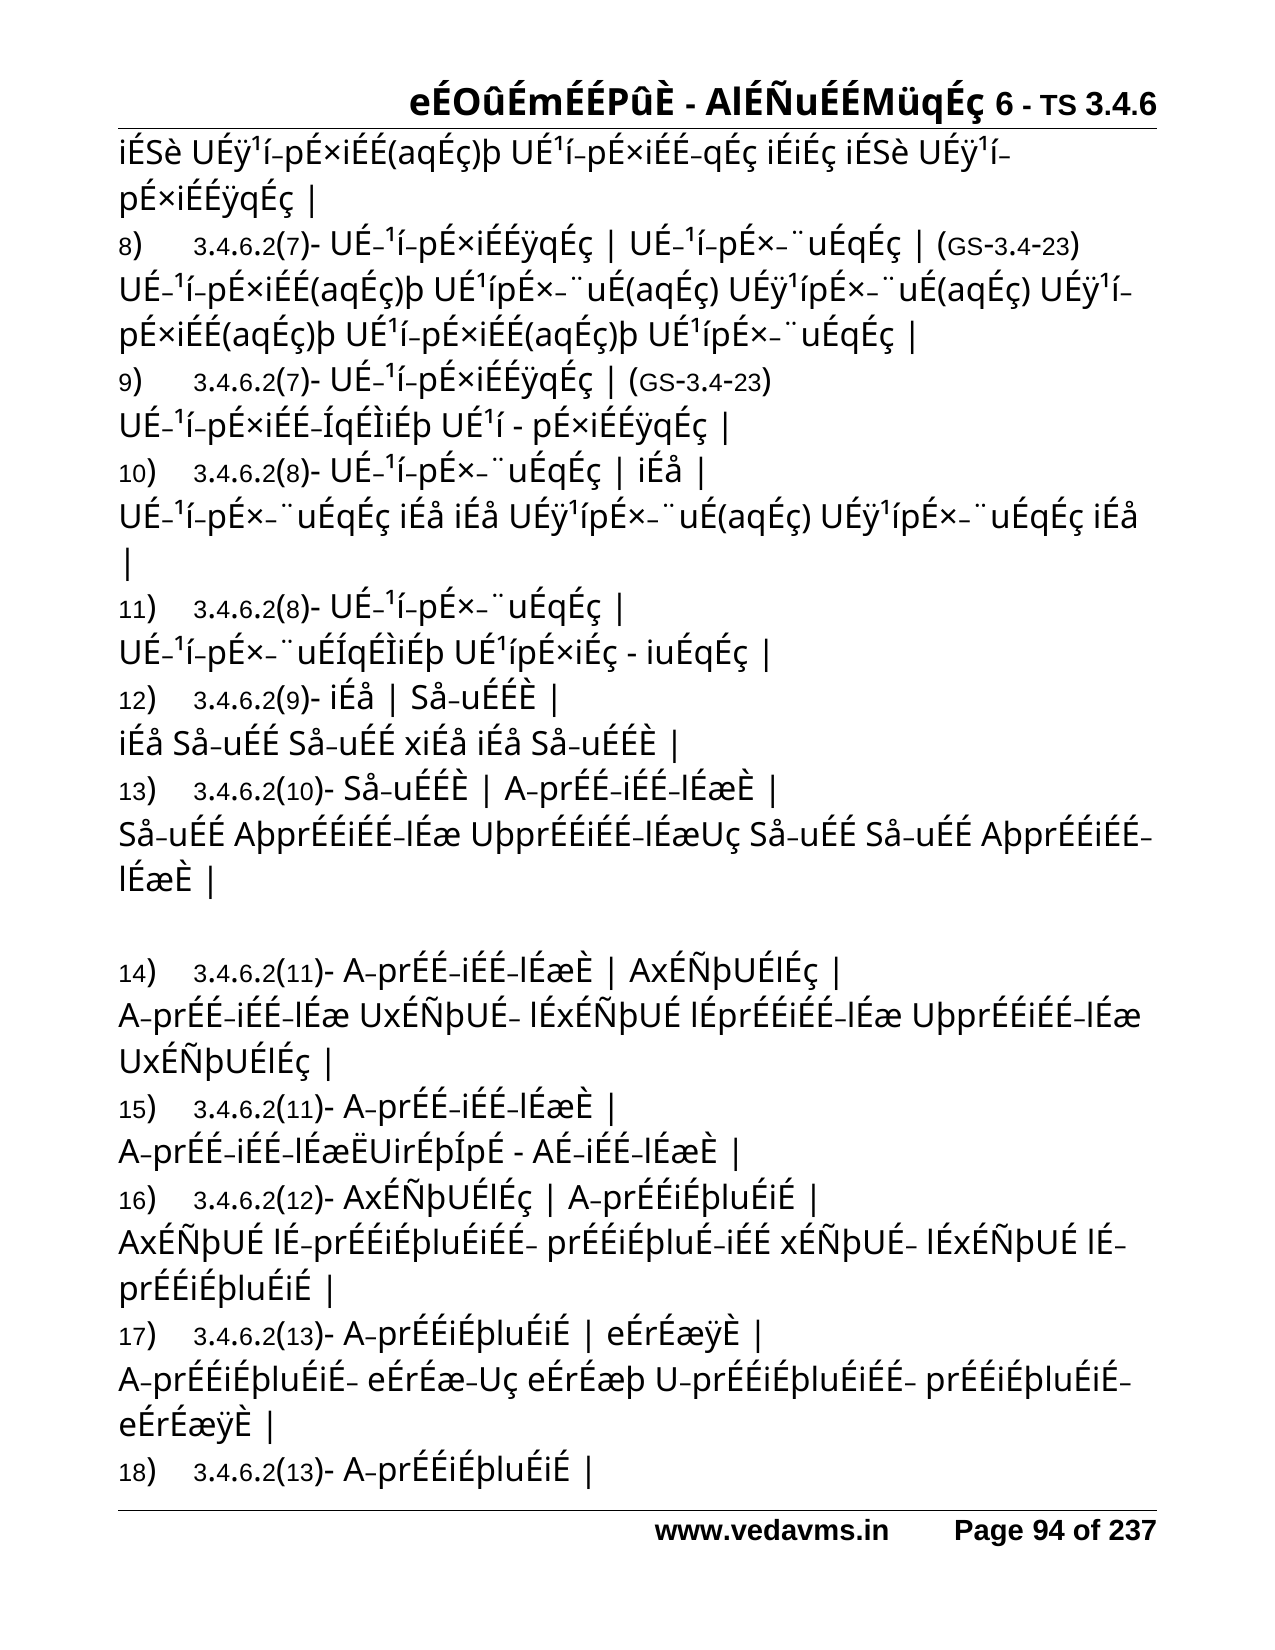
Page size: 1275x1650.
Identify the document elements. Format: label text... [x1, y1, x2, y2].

text A–prÉÉ–iÉÉ–lÉæ UxÉÑþUÉ– lÉxÉÑþUÉ lÉprÉÉiÉÉ–lÉæ UþprÉÉiÉÉ–lÉæ UxÉÑþUÉlÉç | [118, 992, 1157, 1083]
text 14) 3.4.6.2(11)- A–prÉÉ–iÉÉ–lÉæÈ | AxÉÑþUÉlÉç | [118, 947, 1157, 992]
text 10) 3.4.6.2(8)- UÉ–¹í–pÉ×–¨uÉqÉç | iÉå | [118, 447, 1157, 492]
text iÉå Så–uÉÉ Så–uÉÉ xiÉå iÉå Så–uÉÉÈ | [118, 719, 1157, 765]
text UÉ–¹í–pÉ×–¨uÉÍqÉÌiÉþ UÉ¹ípÉ×iÉç - iuÉqÉç | [118, 629, 1157, 674]
text iÉSè UÉÿ¹í–pÉ×iÉÉ(aqÉç)þ UÉ¹í–pÉ×iÉÉ–qÉç iÉiÉç iÉSè UÉÿ¹í–pÉ×iÉÉÿqÉç | [118, 129, 1157, 220]
text 18) 3.4.6.2(13)- A–prÉÉiÉþluÉiÉ | [118, 1446, 1157, 1492]
text Så–uÉÉ AþprÉÉiÉÉ–lÉæ UþprÉÉiÉÉ–lÉæUç Så–uÉÉ Så–uÉÉ AþprÉÉiÉÉ–lÉæÈ | [118, 810, 1157, 901]
text 15) 3.4.6.2(11)- A–prÉÉ–iÉÉ–lÉæÈ | [118, 1083, 1157, 1128]
text UÉ–¹í–pÉ×iÉÉ–ÍqÉÌiÉþ UÉ¹í - pÉ×iÉÉÿqÉç | [118, 402, 1157, 447]
text 13) 3.4.6.2(10)- Så–uÉÉÈ | A–prÉÉ–iÉÉ–lÉæÈ | [118, 765, 1157, 810]
text 11) 3.4.6.2(8)- UÉ–¹í–pÉ×–¨uÉqÉç | [118, 583, 1157, 629]
text AxÉÑþUÉ lÉ–prÉÉiÉþluÉiÉÉ– prÉÉiÉþluÉ–iÉÉ xÉÑþUÉ– lÉxÉÑþUÉ lÉ–prÉÉiÉþluÉiÉ | [118, 1219, 1157, 1310]
text 9) 3.4.6.2(7)- UÉ–¹í–pÉ×iÉÉÿqÉç | (GS-3.4-23) [118, 356, 1157, 402]
text UÉ–¹í–pÉ×iÉÉ(aqÉç)þ UÉ¹ípÉ×–¨uÉ(aqÉç) UÉÿ¹ípÉ×–¨uÉ(aqÉç) UÉÿ¹í–pÉ×iÉÉ(aqÉç)þ UÉ¹í–pÉ×iÉÉ(aqÉç)þ UÉ¹ípÉ×–¨uÉqÉç | [118, 265, 1157, 356]
text 17) 3.4.6.2(13)- A–prÉÉiÉþluÉiÉ | eÉrÉæÿÈ | [118, 1310, 1157, 1355]
text UÉ–¹í–pÉ×–¨uÉqÉç iÉå iÉå UÉÿ¹ípÉ×–¨uÉ(aqÉç) UÉÿ¹ípÉ×–¨uÉqÉç iÉå | [118, 492, 1157, 583]
text A–prÉÉiÉþluÉiÉ– eÉrÉæ–Uç eÉrÉæþ U–prÉÉiÉþluÉiÉÉ– prÉÉiÉþluÉiÉ– eÉrÉæÿÈ | [118, 1355, 1157, 1446]
text 16) 3.4.6.2(12)- AxÉÑþUÉlÉç | A–prÉÉiÉþluÉiÉ | [118, 1174, 1157, 1219]
text A–prÉÉ–iÉÉ–lÉæËUirÉþÍpÉ - AÉ–iÉÉ–lÉæÈ | [118, 1128, 1157, 1174]
text 8) 3.4.6.2(7)- UÉ–¹í–pÉ×iÉÉÿqÉç | UÉ–¹í–pÉ×–¨uÉqÉç | (GS-3.4-23) [118, 220, 1157, 265]
text 12) 3.4.6.2(9)- iÉå | Så–uÉÉÈ | [118, 674, 1157, 719]
